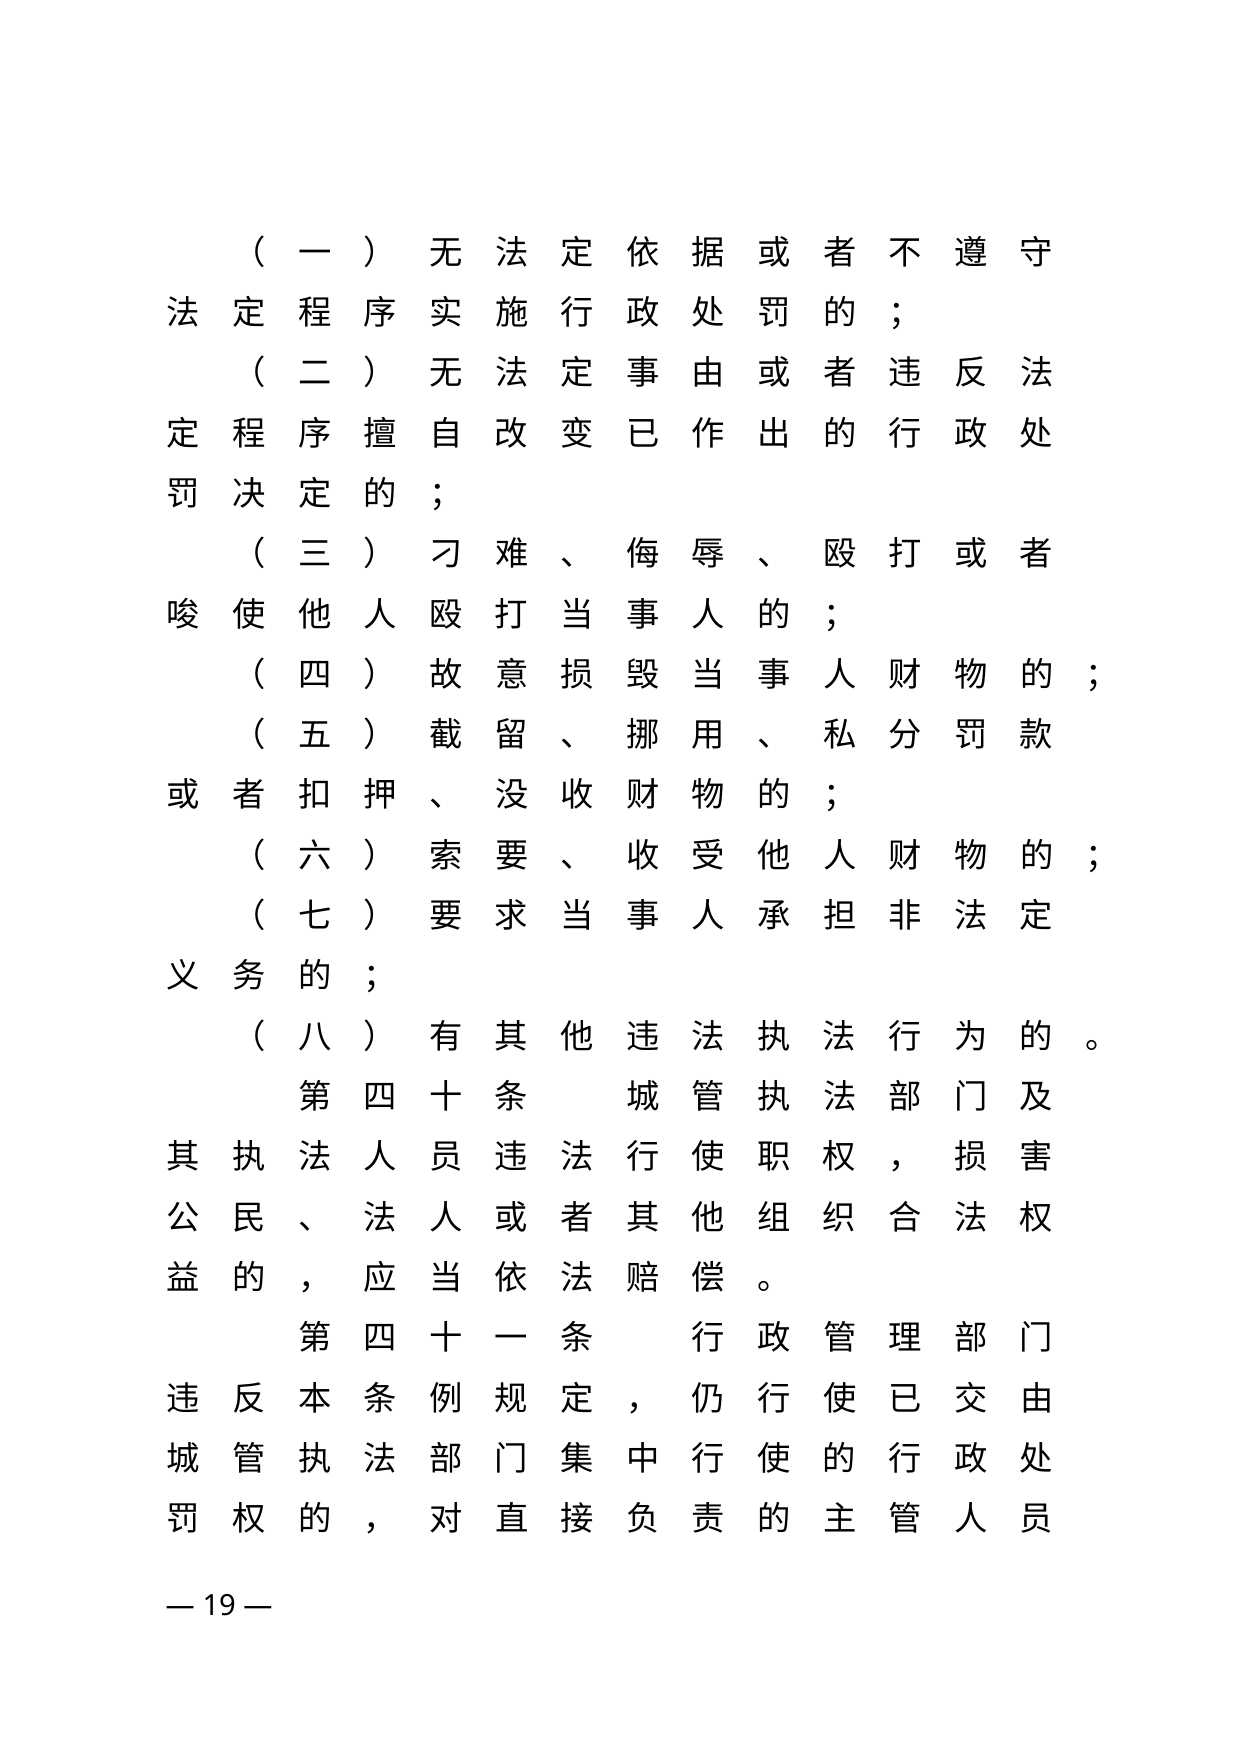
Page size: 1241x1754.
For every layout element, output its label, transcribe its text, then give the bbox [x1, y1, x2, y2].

text （二）无法定事由或者违反法定程序擅自改变已作出的行政处罚决定的； [167, 340, 1085, 521]
text （一）无法定依据或者不遵守法定程序实施行政处罚的； [167, 219, 1085, 340]
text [167, 1305, 1085, 1546]
text （八）有其他违法执法行为的。 [167, 1003, 1085, 1064]
text （五）截留、挪用、私分罚款或者扣押、没收财物的； [167, 702, 1085, 822]
text 第四十条 城管执法部门及其执法人员违法行使职权，损害公民、法人或者其他组织合法权益的，应当依法赔偿。 [167, 1064, 1085, 1305]
text （四）故意损毁当事人财物的； [167, 642, 1085, 702]
text （七）要求当事人承担非法定义务的； [167, 883, 1085, 1003]
text （六）索要、收受他人财物的； [167, 822, 1085, 883]
text （三）刁难、侮辱、殴打或者唆使他人殴打当事人的； [167, 521, 1085, 642]
